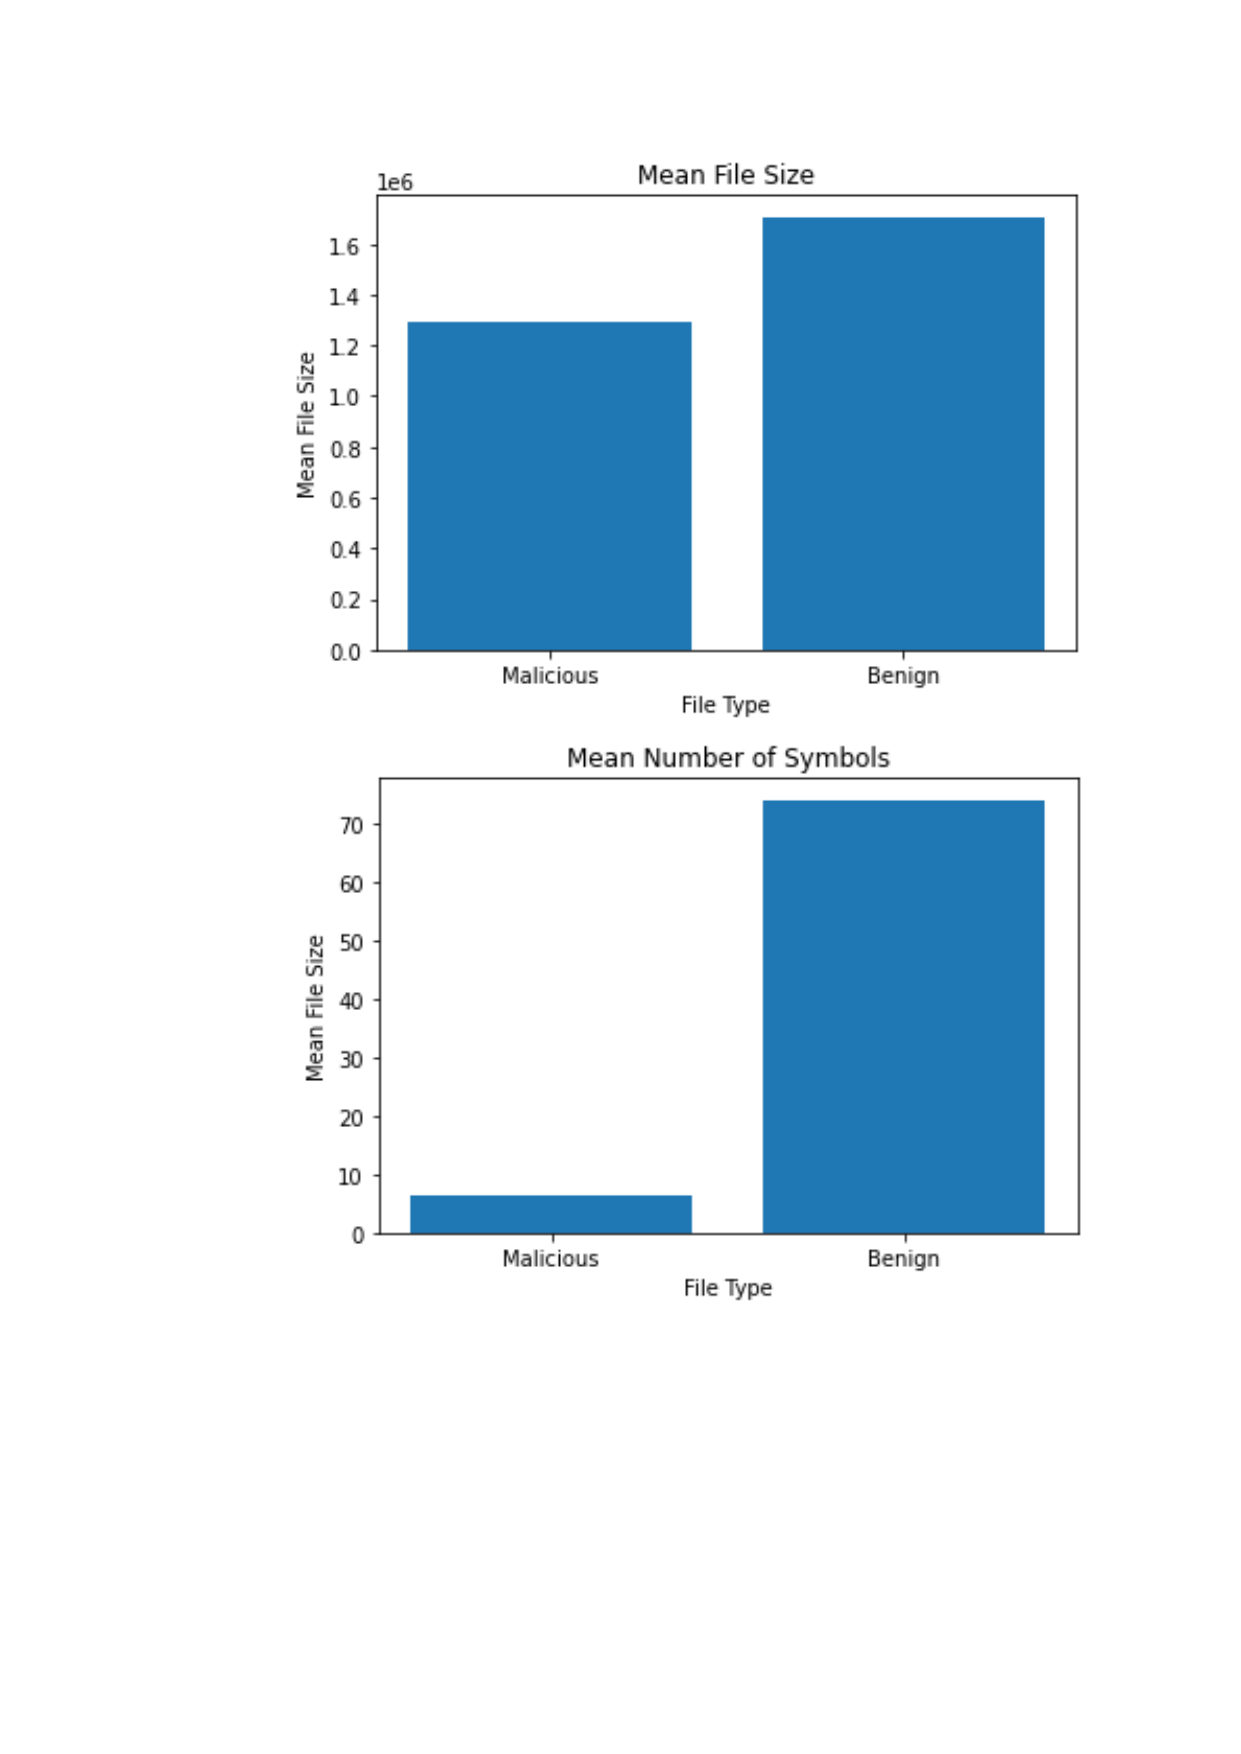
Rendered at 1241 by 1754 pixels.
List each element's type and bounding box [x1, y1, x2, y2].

picture [294, 733, 1091, 1313]
picture [286, 150, 1091, 730]
